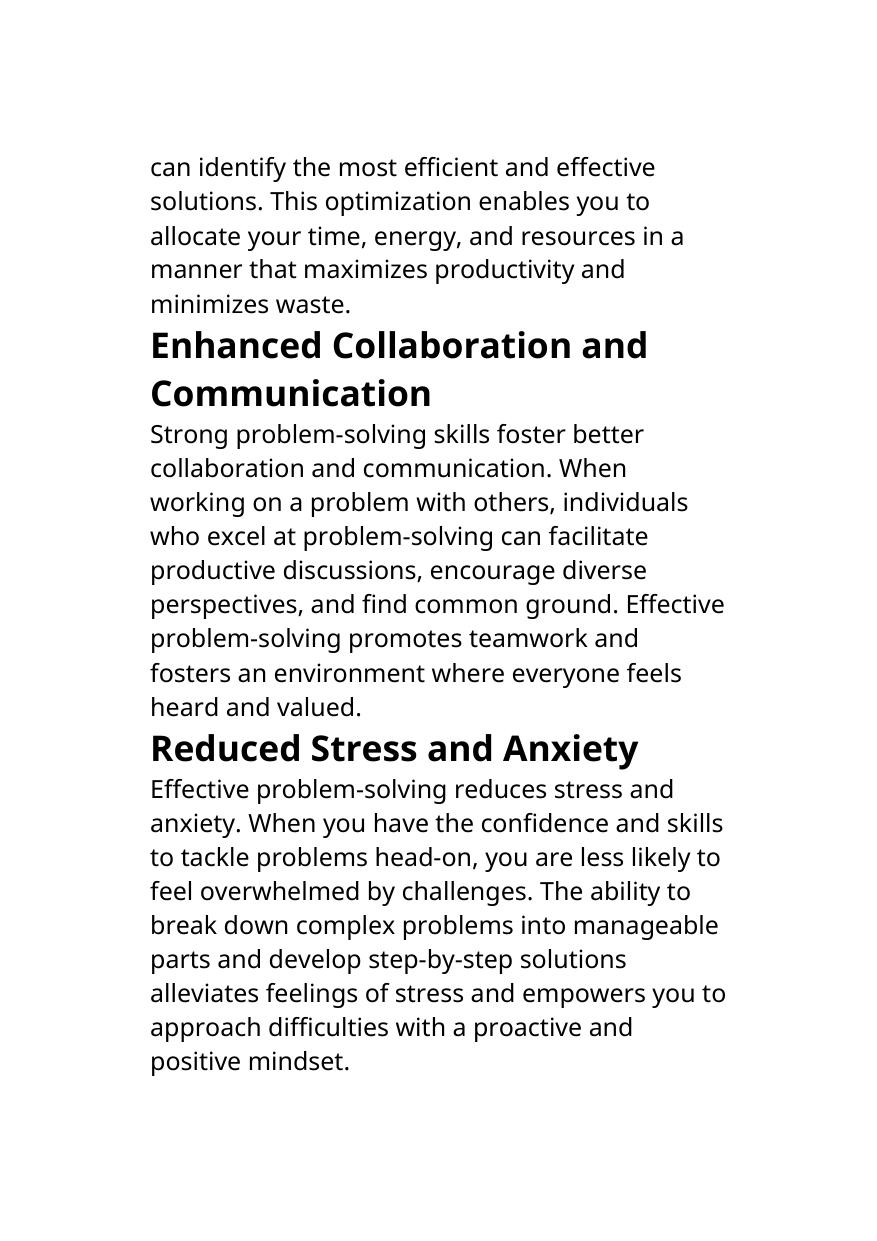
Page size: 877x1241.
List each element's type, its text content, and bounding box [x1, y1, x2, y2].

subtitle Enhanced Collaboration and Communication [150, 320, 727, 417]
text Effective problem-solving reduces stress and anxiety. When you have the confidence and skills to tackle problems head-on, you are less likely to feel overwhelmed by challenges. The ability to break down complex problems into manageable parts and develop step-by-step solutions alleviates feelings of stress and empowers you to approach difficulties with a proactive and positive mindset. [150, 772, 727, 1078]
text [150, 150, 727, 320]
subtitle Reduced Stress and Anxiety [150, 723, 727, 772]
text Strong problem-solving skills foster better collaboration and communication. When working on a problem with others, individuals who excel at problem-solving can facilitate productive discussions, encourage diverse perspectives, and find common ground. Effective problem-solving promotes teamwork and fosters an environment where everyone feels heard and valued. [150, 417, 727, 723]
